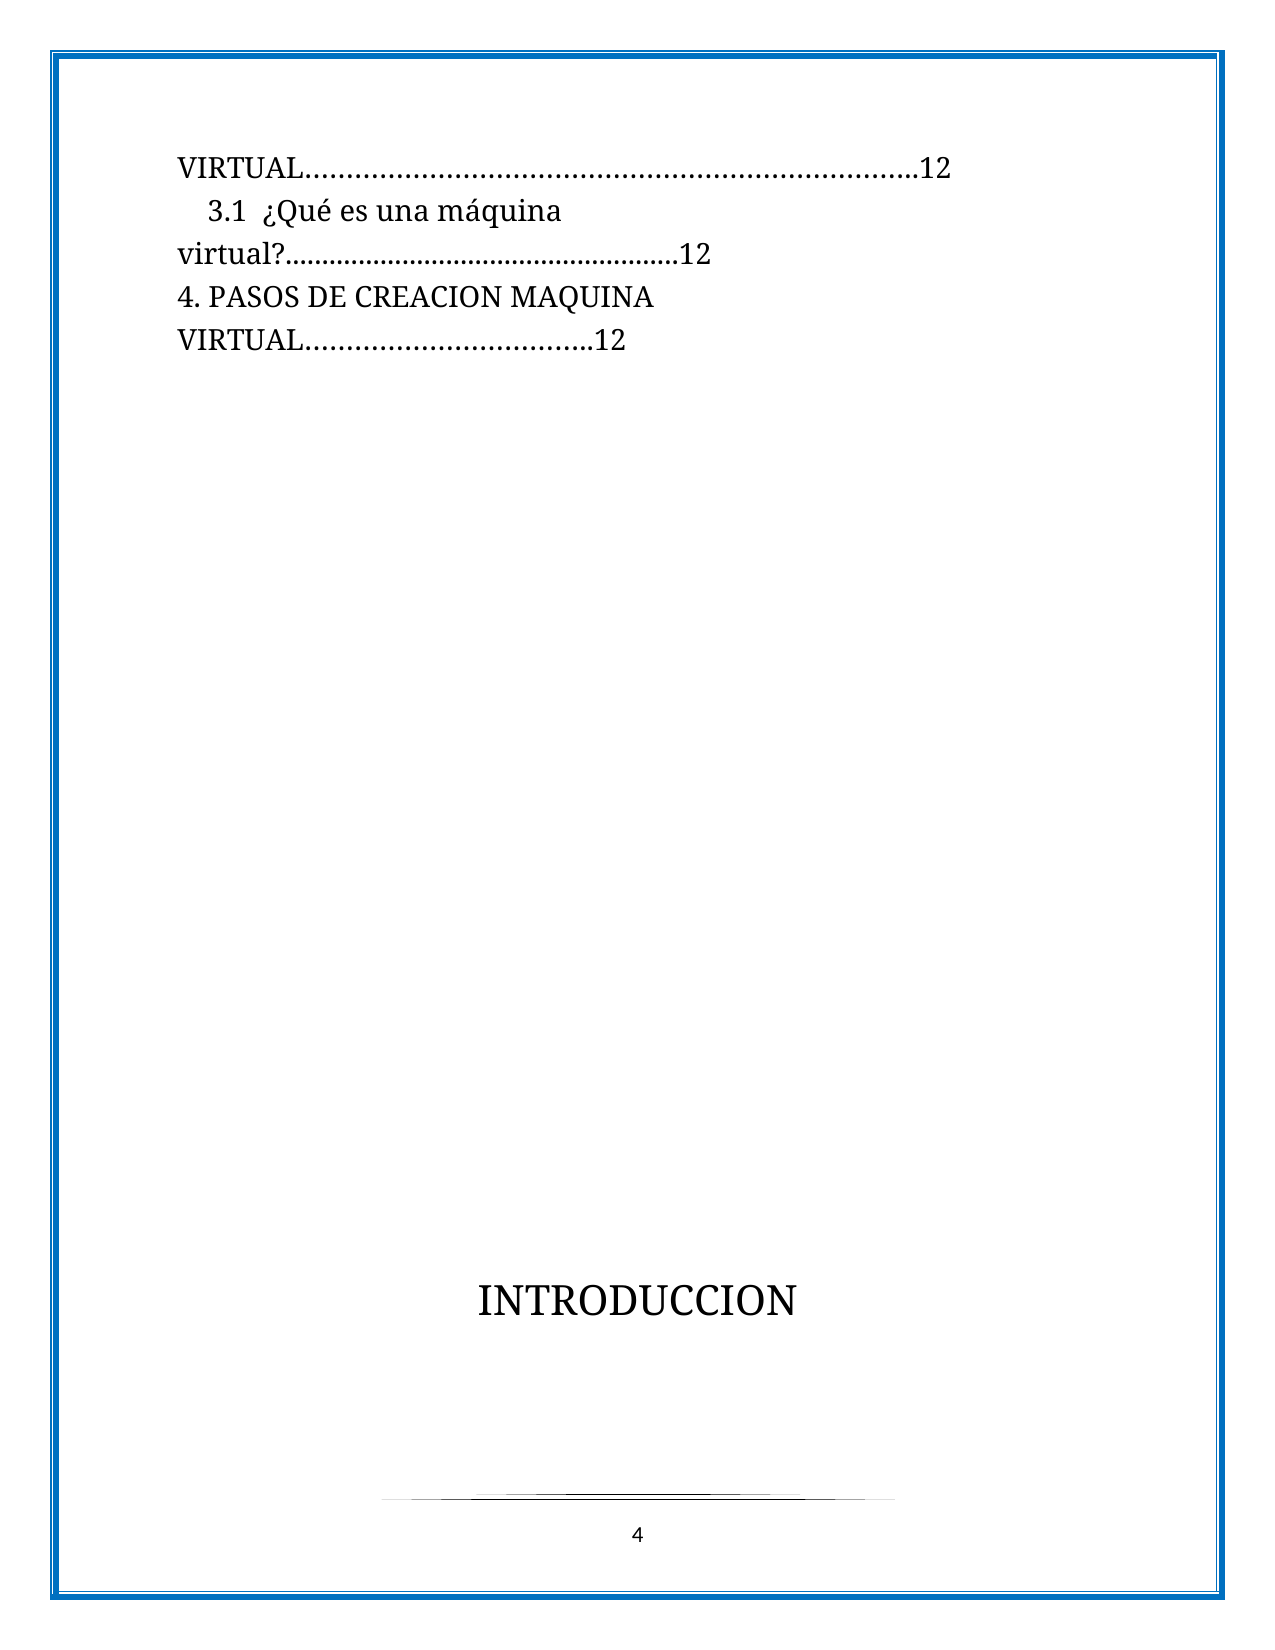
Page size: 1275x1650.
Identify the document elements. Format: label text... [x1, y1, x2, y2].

text INTRODUCCION [177, 1270, 1098, 1327]
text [177, 147, 1098, 358]
